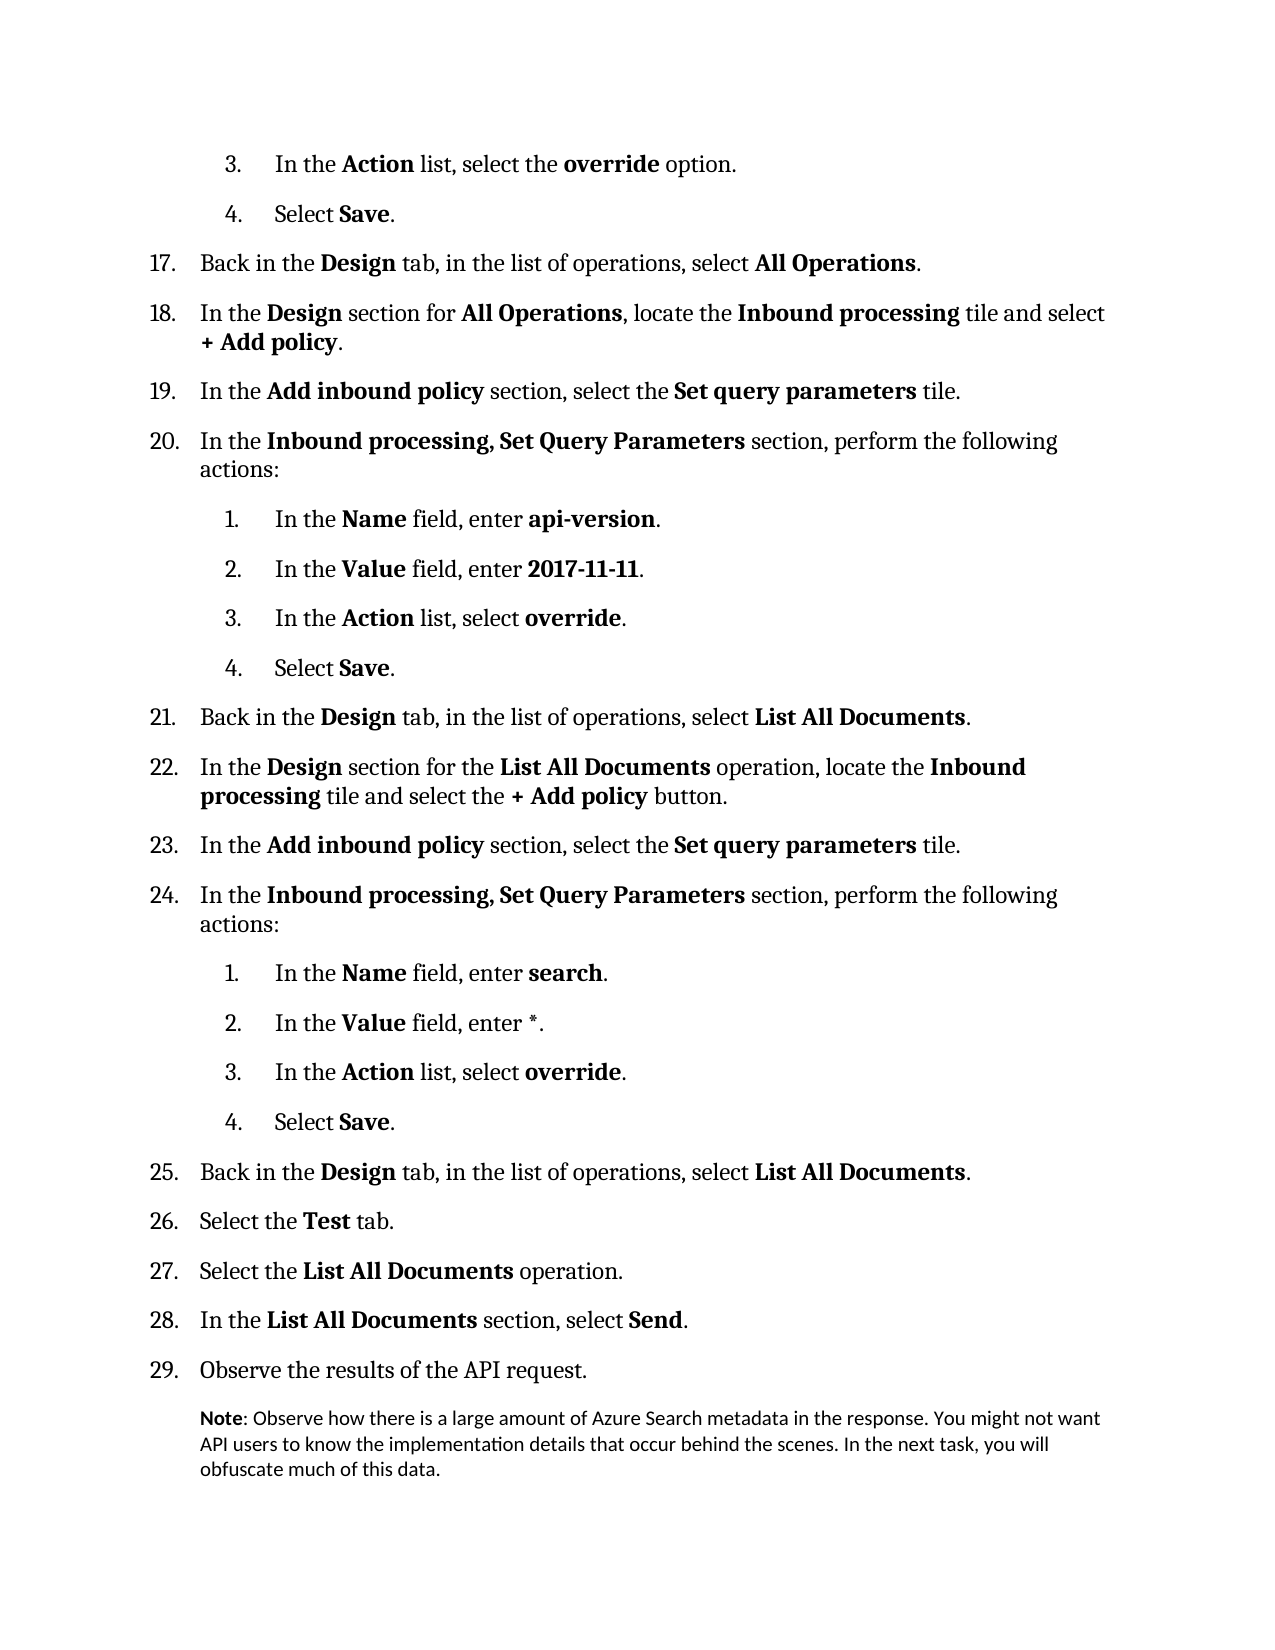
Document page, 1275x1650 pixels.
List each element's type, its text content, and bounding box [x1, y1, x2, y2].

list Select the List All Documents operation. [150, 1257, 1125, 1285]
list In the List All Documents section, select Send. [150, 1306, 1125, 1335]
list In the Name field, enter search. [225, 959, 1125, 988]
list Observe the results of the API request. [150, 1356, 1125, 1384]
list Note: Observe how there is a large amount of Azure Search metadata in the response. You might not want API users to know the implementation details that occur behind the scenes. In the next task, you will obfuscate much of this data. [150, 1405, 1125, 1482]
list In the Add inbound policy section, select the Set query parameters tile. [150, 377, 1125, 406]
list Back in the Design tab, in the list of operations, select All Operations. [150, 249, 1125, 278]
list In the Add inbound policy section, select the Set query parameters tile. [150, 831, 1125, 860]
list In the Value field, enter 2017-11-11. [225, 554, 1125, 583]
list In the Inbound processing, Set Query Parameters section, perform the following actions: [150, 881, 1125, 938]
list Select Save. [225, 654, 1125, 682]
list In the Action list, select override. [225, 1058, 1125, 1087]
list Select Save. [225, 1108, 1125, 1137]
list In the Inbound processing, Set Query Parameters section, perform the following actions: [150, 427, 1125, 484]
list In the Action list, select the override option. [225, 150, 1125, 179]
list Back in the Design tab, in the list of operations, select List All Documents. [150, 703, 1125, 732]
list In the Design section for the List All Documents operation, locate the Inbound processing tile and select the + Add policy button. [150, 753, 1125, 810]
list In the Name field, enter api-version. [225, 505, 1125, 534]
list Select Save. [225, 199, 1125, 228]
list Back in the Design tab, in the list of operations, select List All Documents. [150, 1157, 1125, 1186]
list In the Action list, select override. [225, 604, 1125, 633]
list Select the Test tab. [150, 1207, 1125, 1236]
list In the Design section for All Operations, locate the Inbound processing tile and select + Add policy. [150, 299, 1125, 356]
list In the Value field, enter *. [225, 1009, 1125, 1037]
